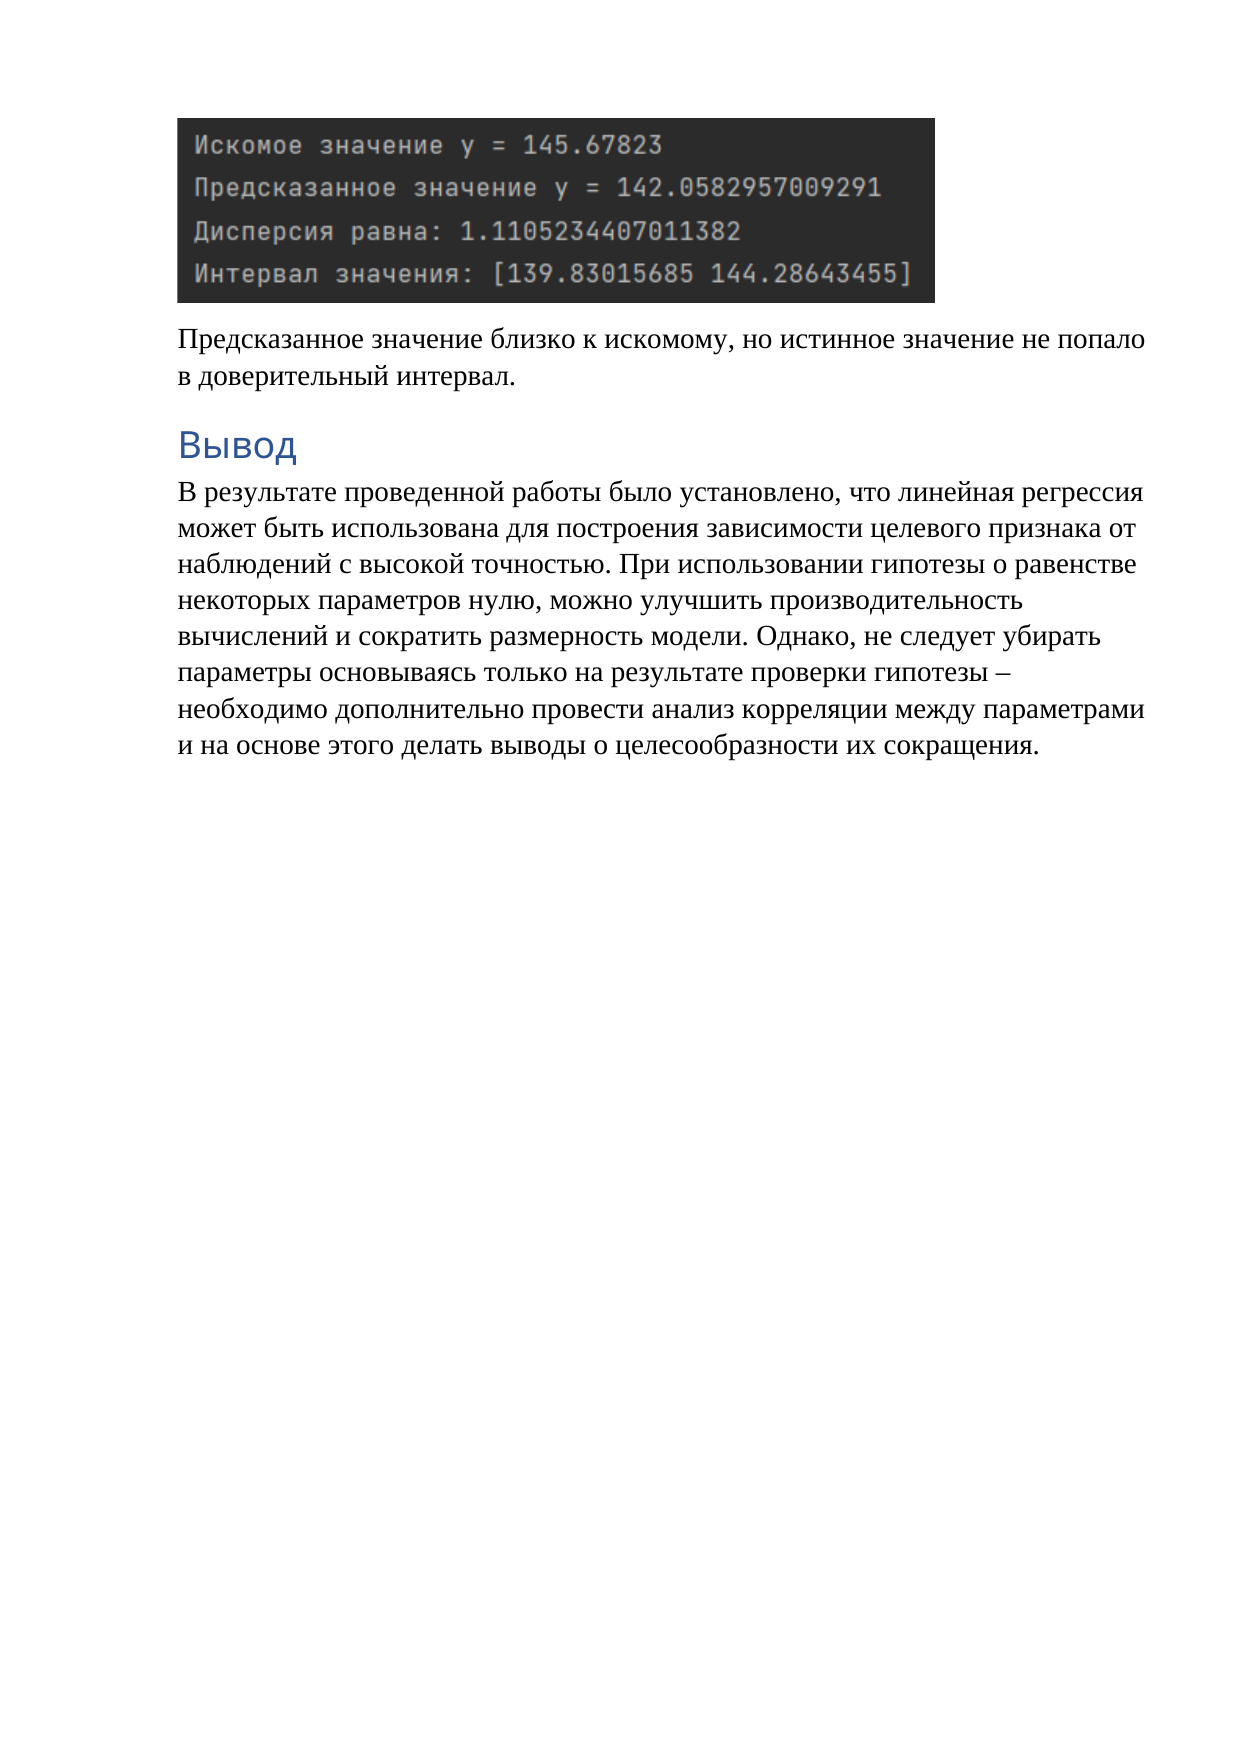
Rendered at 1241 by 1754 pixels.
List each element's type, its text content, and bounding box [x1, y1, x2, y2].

text В результате проведенной работы было установлено, что линейная регрессия может быть использована для построения зависимости целевого признака от наблюдений с высокой точностью. При использовании гипотезы о равенстве некоторых параметров нулю, можно улучшить производительность вычислений и сократить размерность модели. Однако, не следует убирать параметры основываясь только на результате проверки гипотезы – необходимо дополнительно провести анализ корреляции между параметрами и на основе этого делать выводы о целесообразности их сокращения. [177, 474, 1152, 760]
text Предсказанное значение близко к искомому, но истинное значение не попало в доверительный интервал. [177, 321, 1152, 391]
subtitle Вывод [177, 419, 1152, 470]
picture [177, 118, 935, 303]
